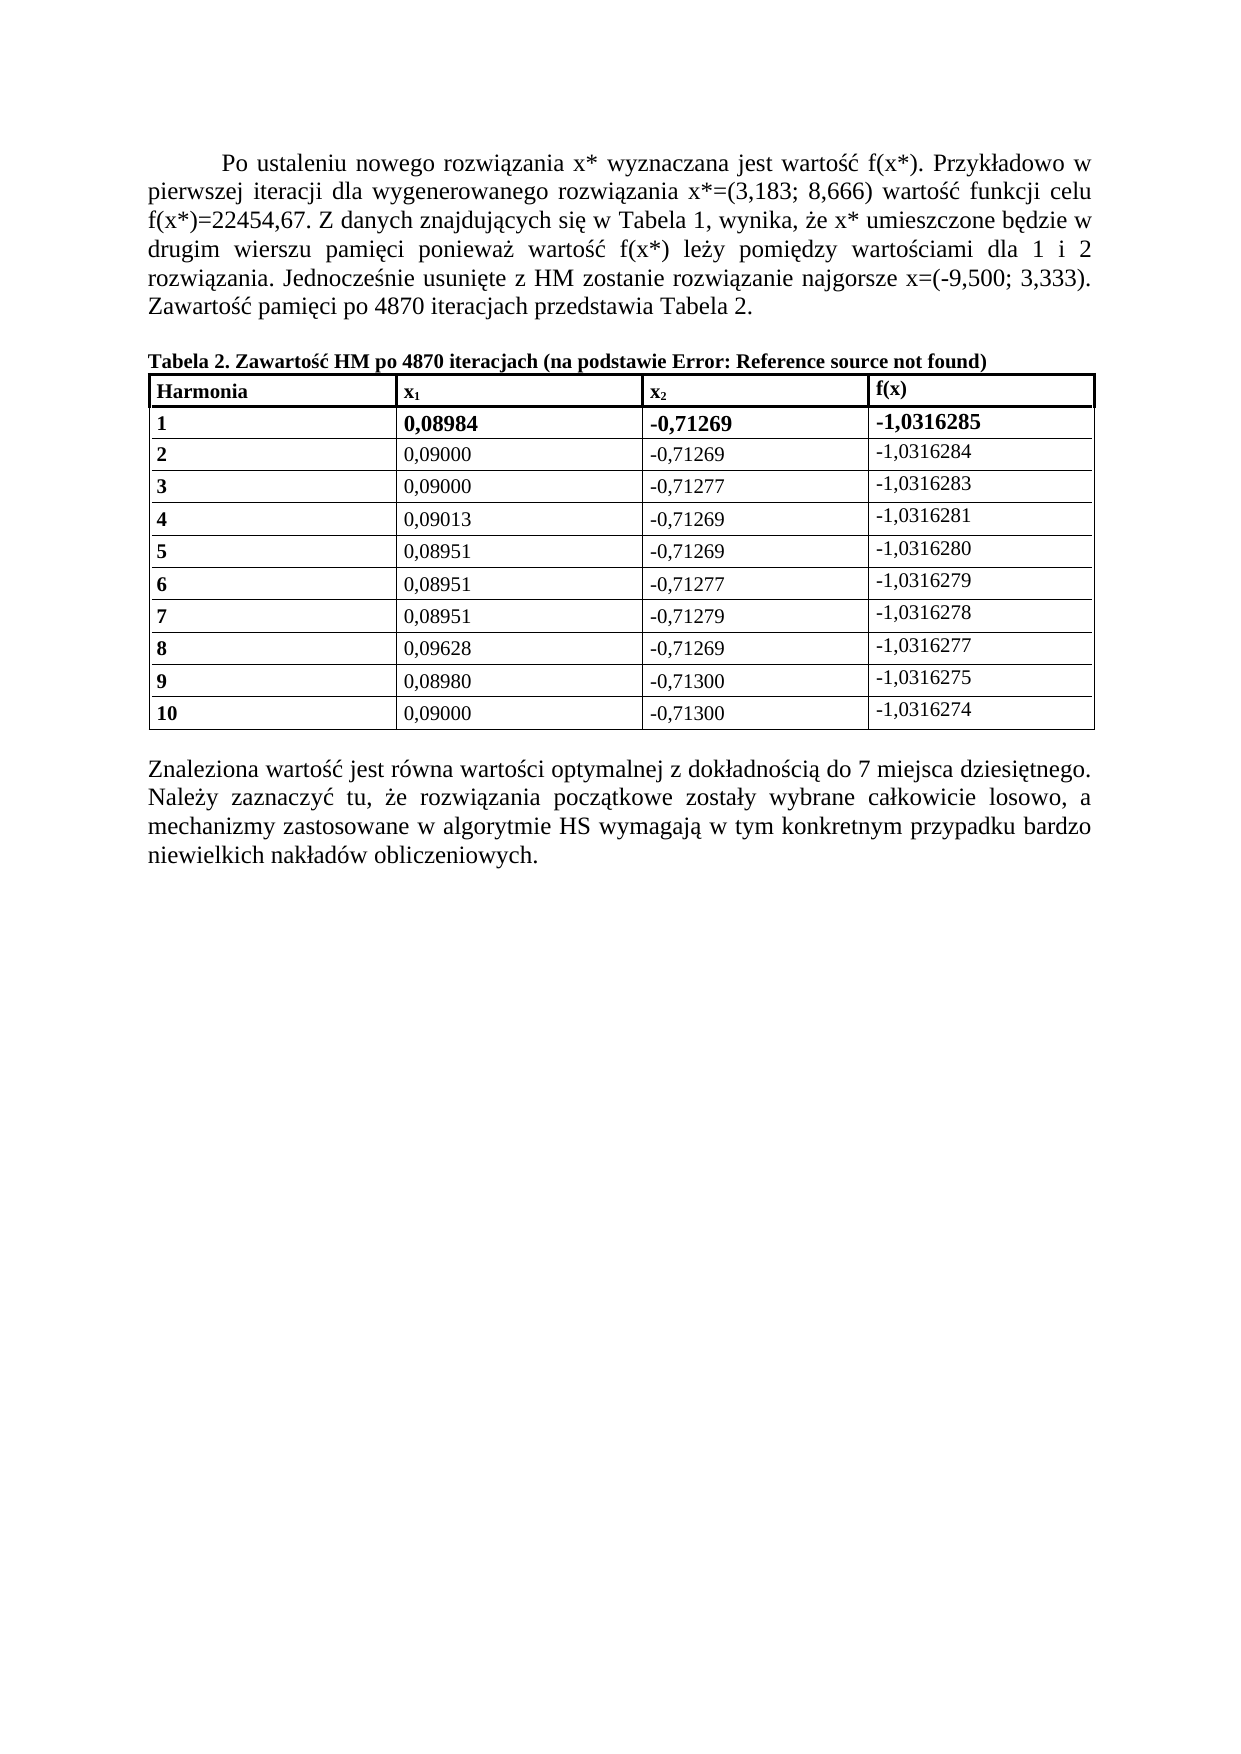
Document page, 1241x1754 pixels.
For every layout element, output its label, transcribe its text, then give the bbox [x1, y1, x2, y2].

table_header x2 [644, 376, 867, 405]
table_cell -1,0316285 [869, 405, 1094, 437]
table_cell 4 [150, 502, 396, 534]
table_cell -1,0316284 [869, 438, 1094, 470]
table_cell -0,71277 [643, 568, 868, 599]
table_cell 6 [150, 567, 396, 599]
table_cell 10 [150, 696, 396, 729]
table_cell -0,71269 [643, 633, 868, 664]
table_cell -0,71279 [643, 600, 868, 632]
table_cell -0,71269 [643, 536, 868, 567]
table_cell -0,71277 [643, 471, 868, 502]
table_cell 0,09013 [397, 503, 642, 534]
table_cell 0,09628 [397, 633, 642, 664]
table_cell -1,0316281 [869, 502, 1094, 534]
table_cell 8 [150, 632, 396, 664]
table_cell 3 [150, 470, 396, 502]
table_cell -0,71300 [643, 665, 868, 696]
table_cell 2 [150, 438, 396, 470]
table_cell -1,0316275 [869, 664, 1094, 696]
table_cell -0,71269 [643, 439, 868, 470]
table_cell 0,08951 [397, 536, 642, 567]
table_cell 9 [150, 664, 396, 696]
table_cell -1,0316283 [869, 470, 1094, 502]
table_cell -1,0316277 [869, 632, 1094, 664]
table_cell -1,0316280 [869, 535, 1094, 567]
table_cell -0,71300 [643, 697, 868, 729]
table_cell 0,08951 [397, 568, 642, 599]
table_cell 0,08951 [397, 600, 642, 632]
table_cell -1,0316274 [869, 696, 1094, 729]
table_cell -0,71269 [643, 408, 868, 437]
table_cell -1,0316279 [869, 567, 1094, 599]
table_cell 0,08980 [397, 665, 642, 696]
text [148, 148, 1093, 320]
table_cell -0,71269 [643, 503, 868, 534]
table_cell 0,09000 [397, 471, 642, 502]
table_header f(x) [870, 376, 1093, 405]
table_cell 0,09000 [397, 697, 642, 729]
table_cell -1,0316278 [869, 599, 1094, 632]
table_header x1 [398, 376, 641, 405]
table_header Harmonia [151, 376, 395, 405]
table_cell 1 [150, 406, 396, 437]
table_cell 0,08984 [397, 408, 642, 437]
text Znaleziona wartość jest równa wartości optymalnej z dokładnością do 7 miejsca dziesiętnego. Należy zaznaczyć tu, że rozwiązania początkowe zostały wybrane całkowicie losowo, a mechanizmy zastosowane w algorytmie HS wymagają w tym konkretnym przypadku bardzo niewielkich nakładów obliczeniowych. [148, 754, 1093, 869]
table_cell 5 [150, 535, 396, 567]
table_cell 7 [150, 599, 396, 632]
table_cell 0,09000 [397, 439, 642, 470]
